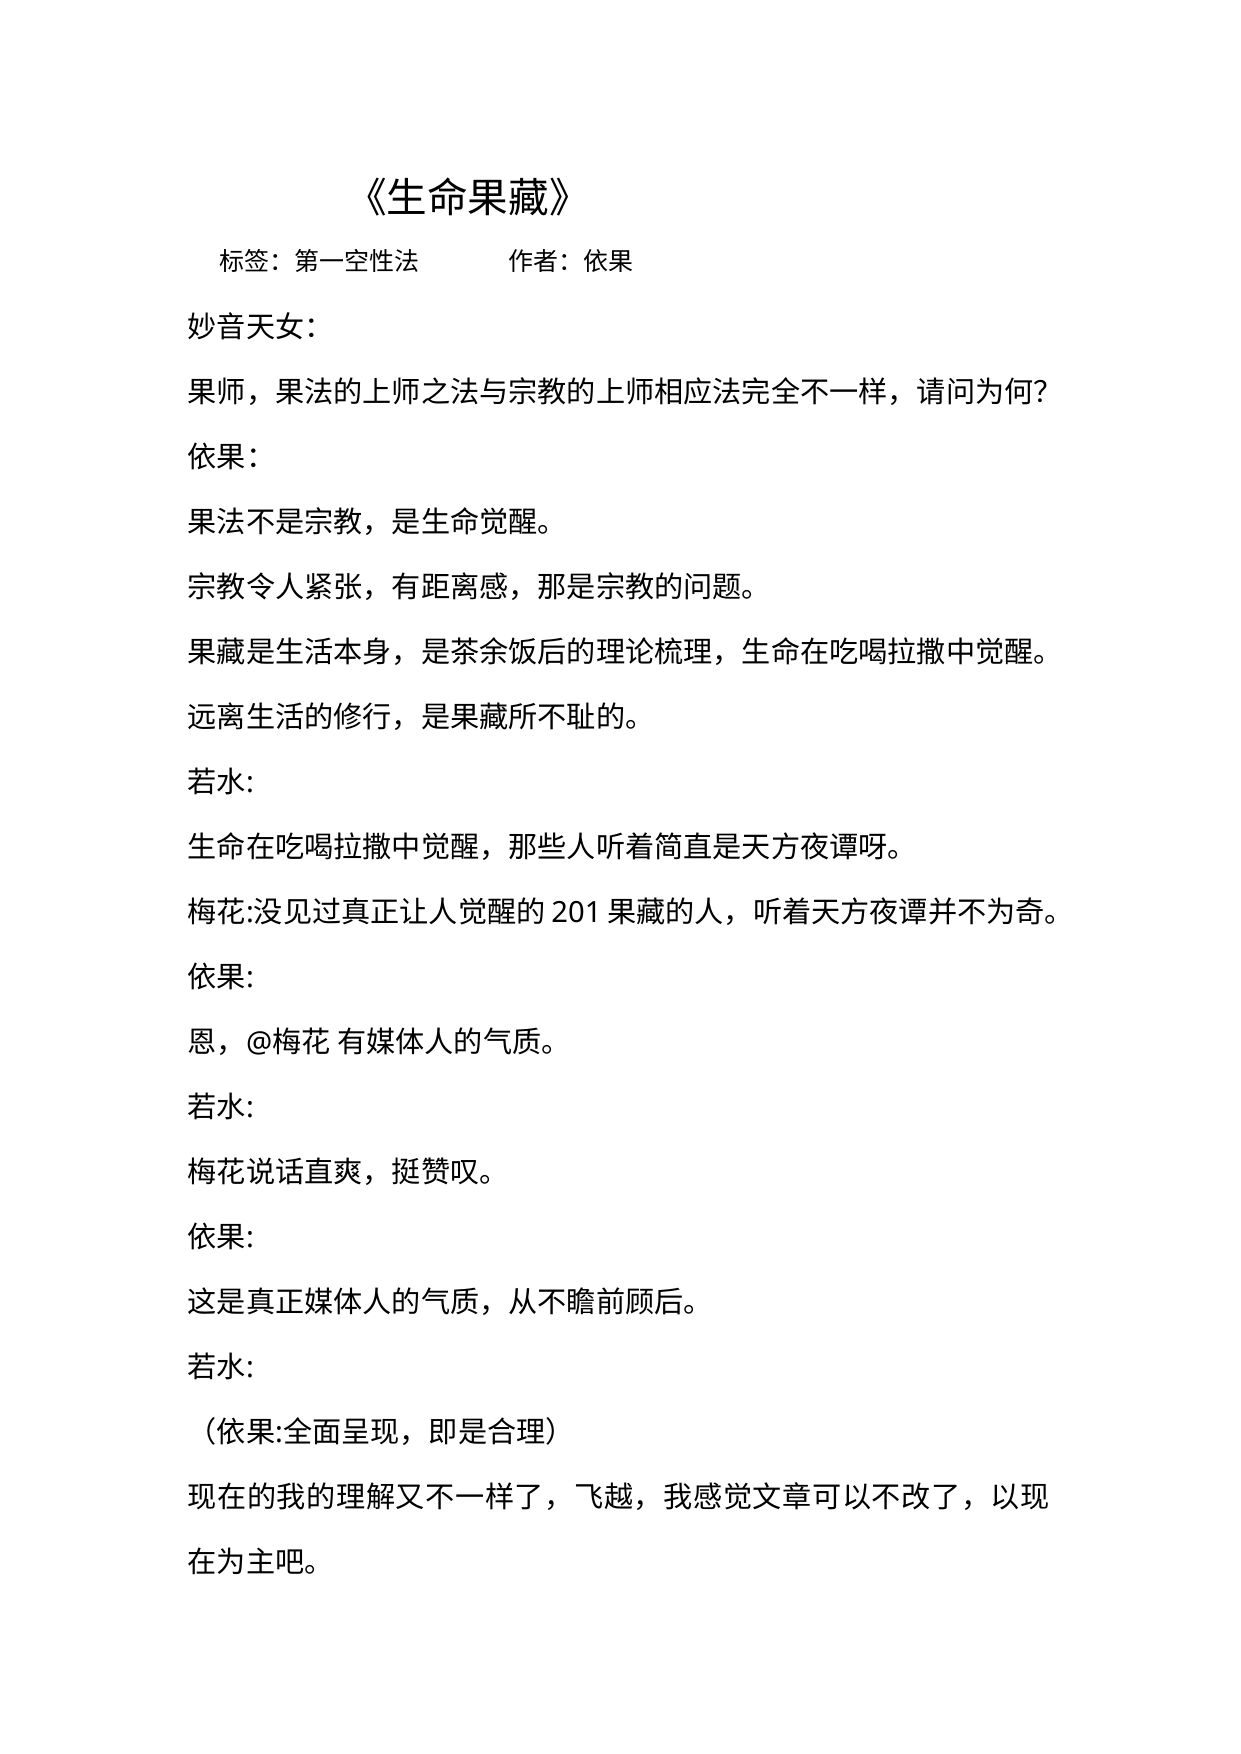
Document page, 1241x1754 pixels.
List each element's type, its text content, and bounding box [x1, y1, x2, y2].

text 《生命果藏》 [187, 162, 1053, 227]
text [187, 292, 1053, 1592]
text 标签：第一空性法 作者：依果 [187, 227, 1053, 292]
